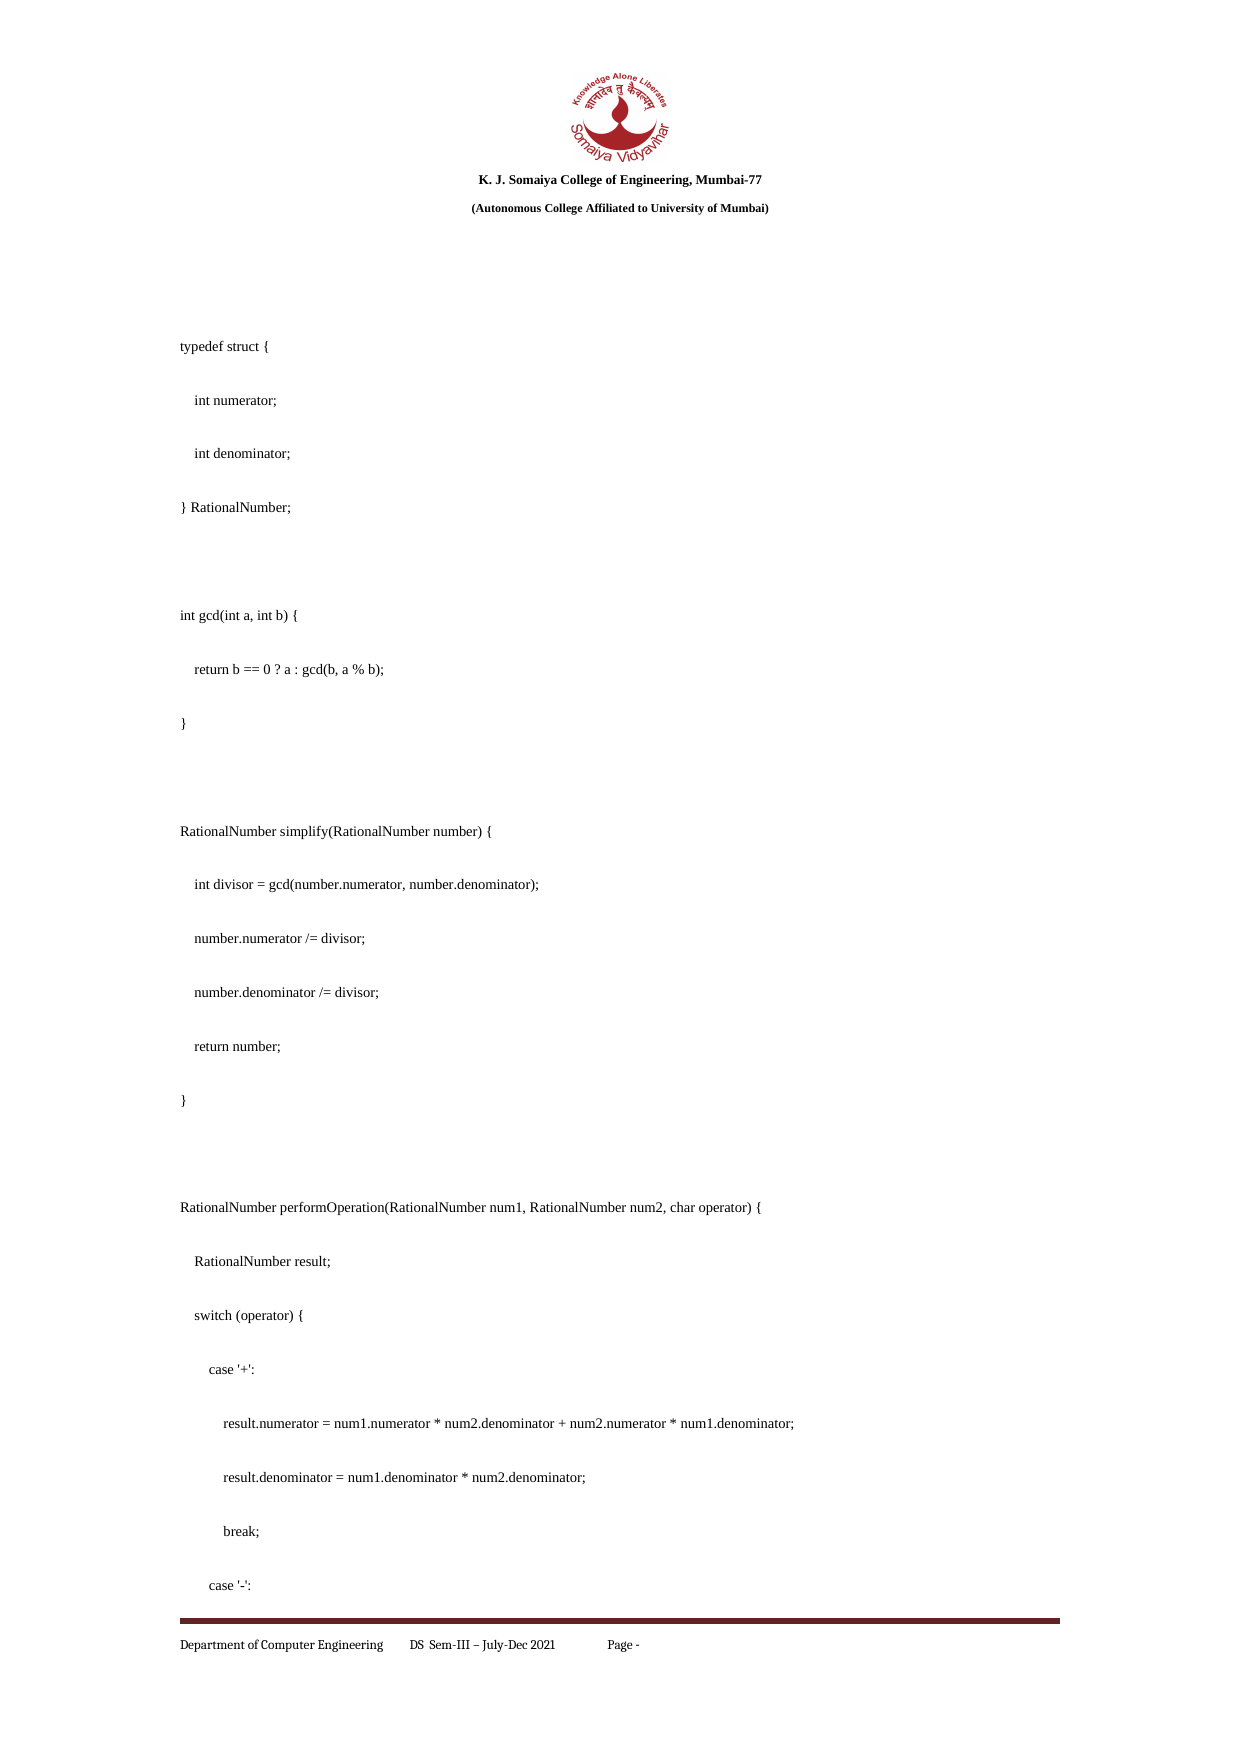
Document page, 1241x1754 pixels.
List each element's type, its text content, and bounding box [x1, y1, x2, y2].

text return number; [180, 1026, 1060, 1054]
text result.denominator = num1.denominator * num2.denominator; [180, 1457, 1060, 1485]
text RationalNumber simplify(RationalNumber number) { [180, 810, 1060, 839]
text RationalNumber performOperation(RationalNumber num1, RationalNumber num2, char operator) { [180, 1187, 1060, 1216]
text } RationalNumber; [180, 487, 1060, 516]
text int numerator; [180, 379, 1060, 408]
text result.numerator = num1.numerator * num2.denominator + num2.numerator * num1.denominator; [180, 1403, 1060, 1431]
text RationalNumber result; [180, 1241, 1060, 1270]
text number.denominator /= divisor; [180, 972, 1060, 1001]
text case '-': [180, 1564, 1060, 1593]
text case '+': [180, 1349, 1060, 1378]
text break; [180, 1510, 1060, 1539]
text return b == 0 ? a : gcd(b, a % b); [180, 649, 1060, 677]
picture [571, 73, 669, 162]
text int divisor = gcd(number.numerator, number.denominator); [180, 864, 1060, 893]
text int denominator; [180, 433, 1060, 462]
text number.numerator /= divisor; [180, 918, 1060, 947]
text } [180, 703, 1060, 731]
text int gcd(int a, int b) { [180, 595, 1060, 624]
text switch (operator) { [180, 1295, 1060, 1324]
text } [180, 1079, 1060, 1108]
text typedef struct { [180, 326, 1060, 354]
